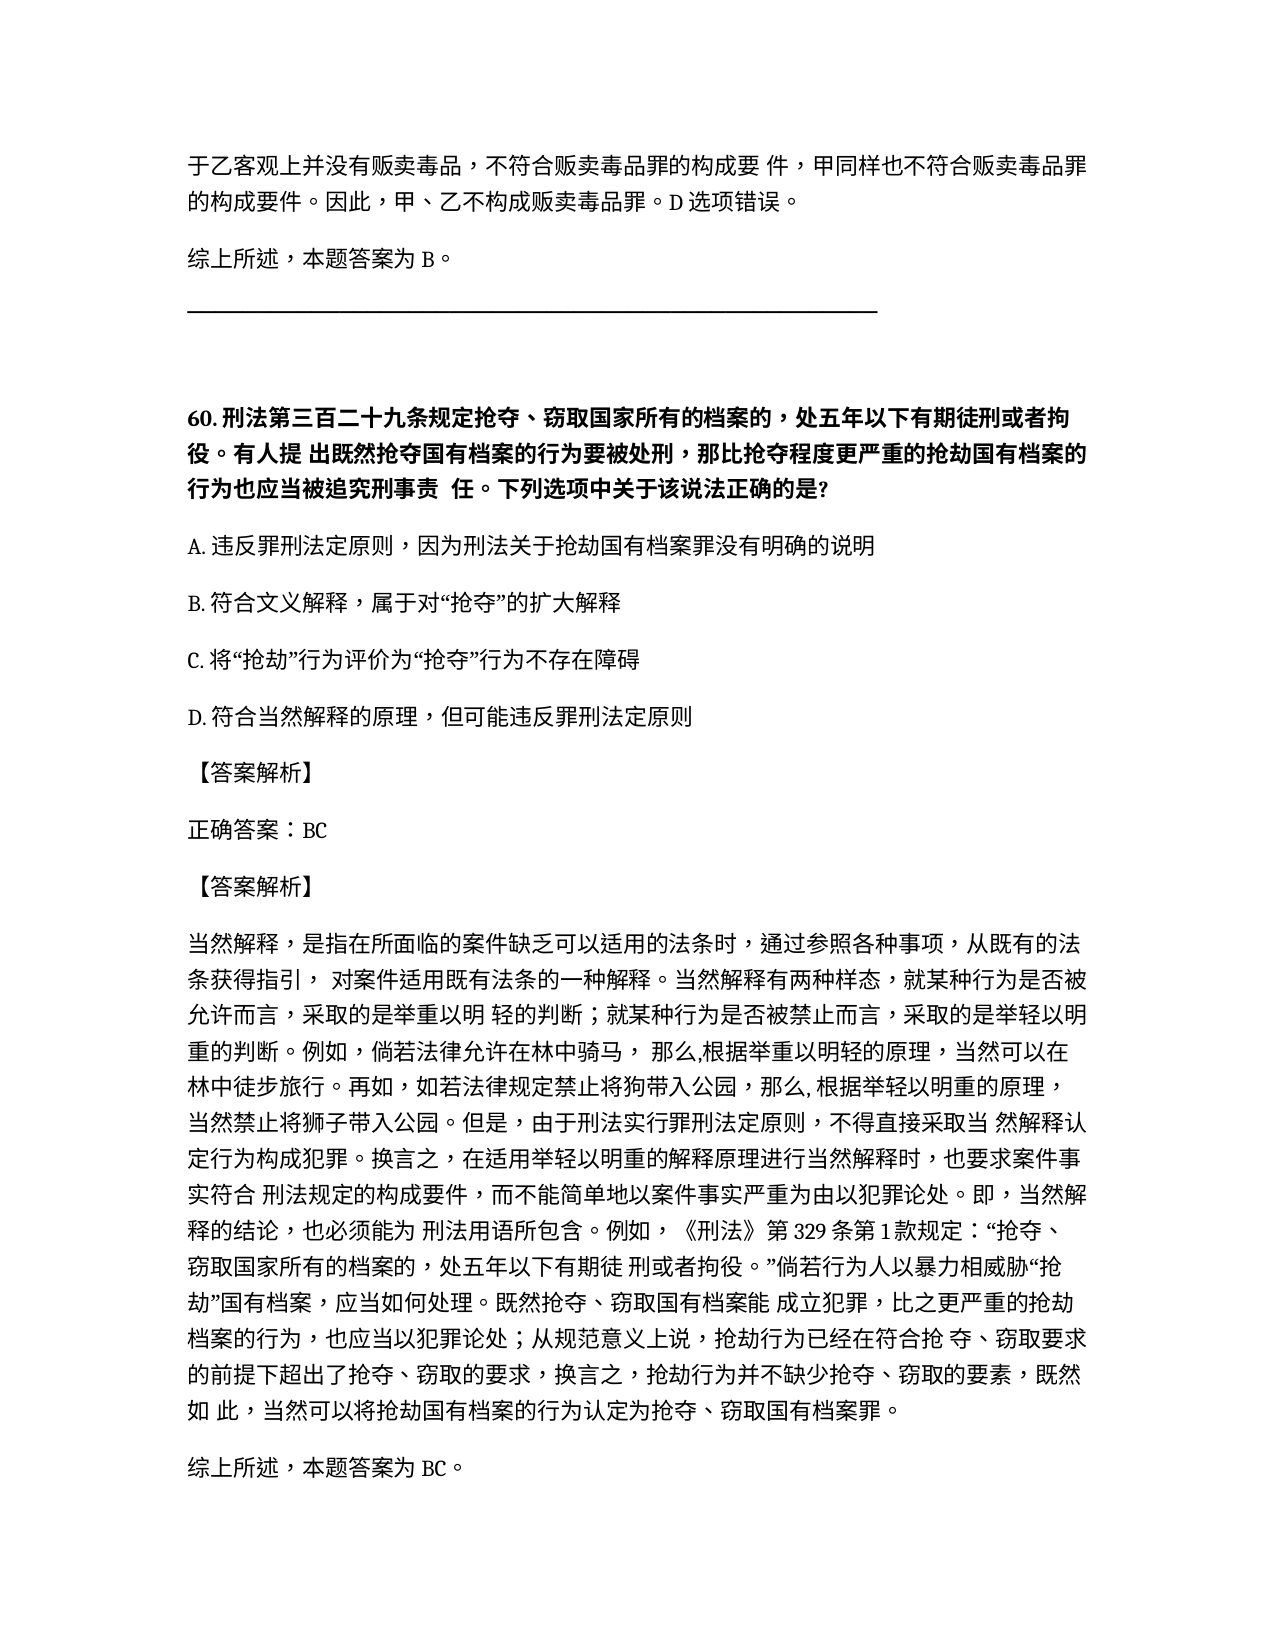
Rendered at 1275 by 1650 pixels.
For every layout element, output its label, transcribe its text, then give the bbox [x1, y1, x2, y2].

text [187, 150, 1087, 217]
text 【答案解析】 [187, 871, 1087, 902]
text 【答案解析】 [187, 757, 1087, 788]
text C. 将“抢劫”行为评价为“抢夺”行为不存在障碍 [187, 644, 1087, 675]
text B. 符合文义解释，属于对“抢夺”的扩大解释 [187, 587, 1087, 618]
text ────────────────────────────────────────────────── [187, 299, 1087, 326]
text D. 符合当然解释的原理，但可能违反罪刑法定原则 [187, 701, 1087, 732]
text 当然解释，是指在所面临的案件缺乏可以适用的法条时，通过参照各种事项，从既有的法条获得指引， 对案件适用既有法条的一种解释。当然解释有两种样态，就某种行为是否被允许而言，采取的是举重以明 轻的判断；就某种行为是否被禁止而言，采取的是举轻以明重的判断。例如，倘若法律允许在林中骑马， 那么,根据举重以明轻的原理，当然可以在林中徒步旅行。再如，如若法律规定禁止将狗带入公园，那么, 根据举轻以明重的原理，当然禁止将狮子带入公园。但是，由于刑法实行罪刑法定原则，不得直接采取当 然解释认定行为构成犯罪。换言之，在适用举轻以明重的解释原理进行当然解释时，也要求案件事实符合 刑法规定的构成要件，而不能简单地以案件事实严重为由以犯罪论处。即，当然解释的结论，也必须能为 刑法用语所包含。例如，《刑法》第329条第1款规定：“抢夺、窃取国家所有的档案的，处五年以下有期徒 刑或者拘役。”倘若行为人以暴力相威胁“抢劫”国有档案，应当如何处理。既然抢夺、窃取国有档案能 成立犯罪，比之更严重的抢劫档案的行为，也应当以犯罪论处；从规范意义上说，抢劫行为已经在符合抢 夺、窃取要求的前提下超出了抢夺、窃取的要求，换言之，抢劫行为并不缺少抢夺、窃取的要素，既然如 此，当然可以将抢劫国有档案的行为认定为抢夺、窃取国有档案罪。 [187, 928, 1087, 1426]
text A. 违反罪刑法定原则，因为刑法关于抢劫国有档案罪没有明确的说明 [187, 530, 1087, 561]
text 正确答案：BC [187, 814, 1087, 845]
text 60. 刑法第三百二十九条规定抢夺、窃取国家所有的档案的，处五年以下有期徒刑或者拘役。有人提 出既然抢夺国有档案的行为要被处刑，那比抢夺程度更严重的抢劫国有档案的行为也应当被追究刑事责 任。下列选项中关于该说法正确的是? [187, 402, 1087, 505]
text 综上所述，本题答案为B。 [187, 243, 1087, 274]
text 综上所述，本题答案为BC。 [187, 1452, 1087, 1483]
